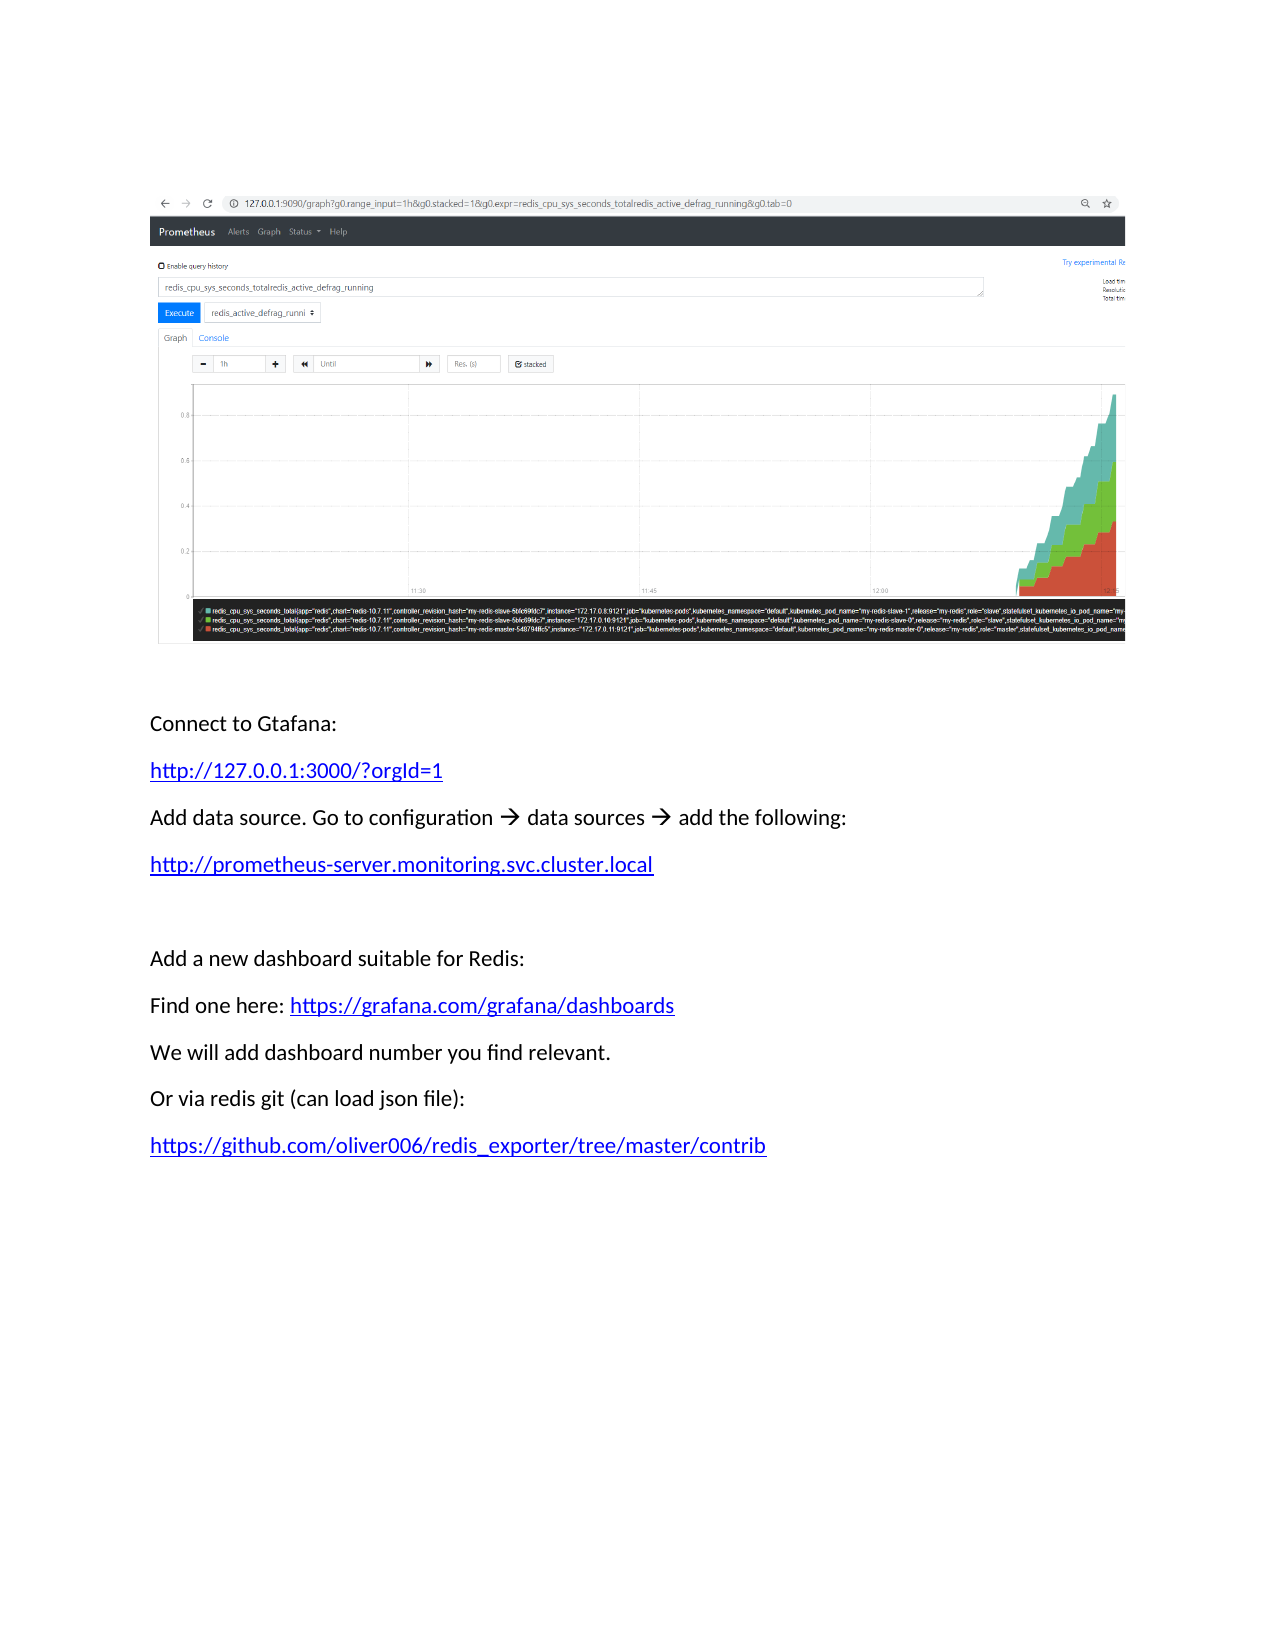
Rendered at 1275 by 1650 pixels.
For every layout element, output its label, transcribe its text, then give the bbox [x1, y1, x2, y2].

text Or via redis git (can load json file): [150, 1084, 1125, 1113]
picture [150, 196, 1125, 644]
text We will add dashboard number you find relevant. [150, 1038, 1125, 1066]
text Connect to Gtafana: [150, 709, 1125, 738]
text Add data source. Go to configuration data sources add the following: [150, 803, 1125, 831]
text http://127.0.0.1:3000/?orgId=1 [150, 756, 1125, 784]
text Find one here: https://grafana.com/grafana/dashboards [150, 991, 1125, 1019]
text Add a new dashboard suitable for Redis: [150, 944, 1125, 972]
text https://github.com/oliver006/redis_exporter/tree/master/contrib [150, 1131, 1125, 1159]
text http://prometheus-server.monitoring.svc.cluster.local [150, 850, 1125, 878]
